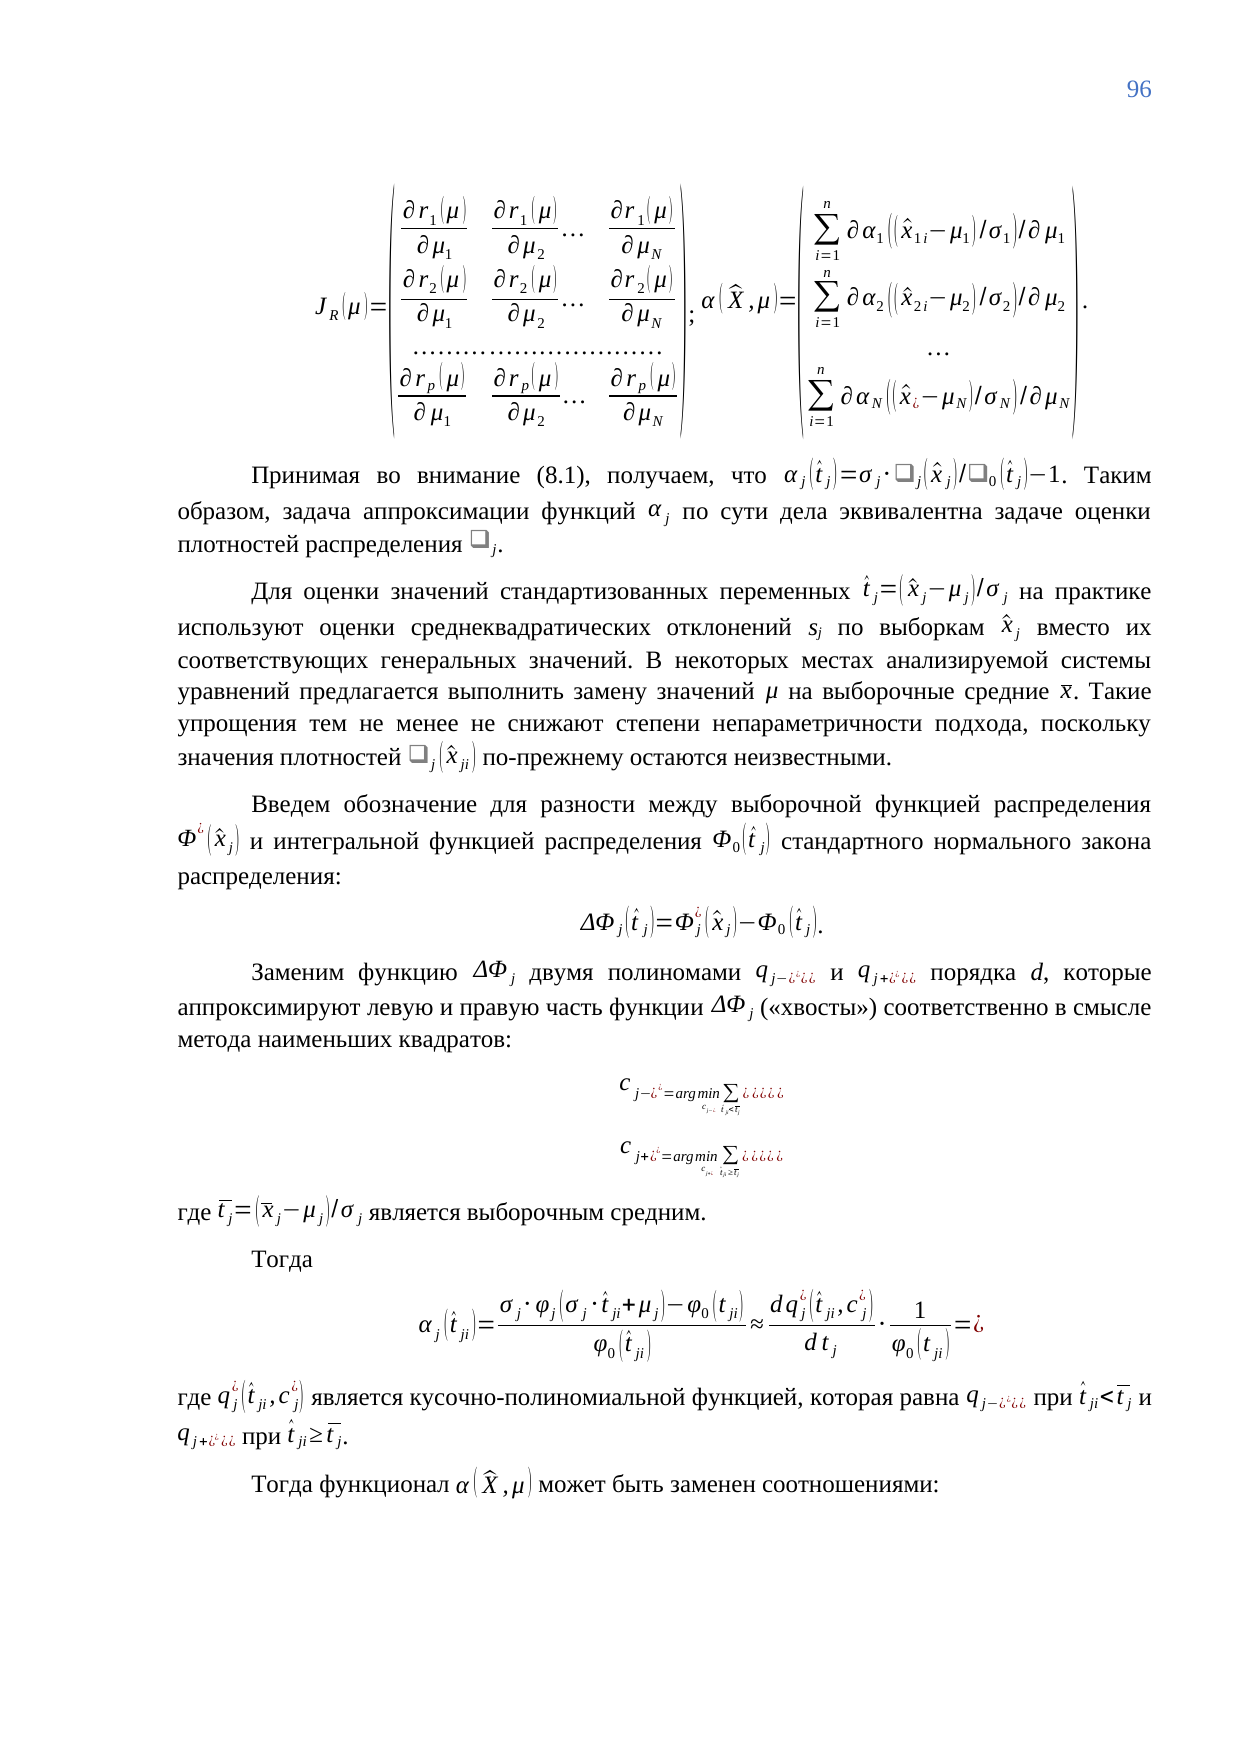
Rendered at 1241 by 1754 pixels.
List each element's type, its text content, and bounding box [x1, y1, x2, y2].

text где является кусочно-полиномиальной функцией, которая равна при и при . [177, 1378, 1152, 1451]
text Заменим функцию двумя полиномами и порядка d, которые аппроксимируют левую и правую часть функции («хвосты») соответственно в смысле метода наименьших квадратов: [177, 956, 1152, 1053]
text ; [177, 182, 1152, 442]
text Тогда функционал может быть заменен соотношениями: [177, 1467, 1152, 1500]
text где является выборочным средним. [177, 1194, 1152, 1228]
text Введем обозначение для разности между выборочной функцией распределения и интегральной функцией распределения стандартного нормального закона распределения: [177, 789, 1152, 890]
text Тогда [177, 1244, 1152, 1272]
text Принимая во внимание (8.1), получаем, что . Таким образом, задача аппроксимации функций по сути дела эквивалентна задаче оценки плотностей распределения . [177, 457, 1152, 558]
text Для оценки значений стандартизованных переменных на практике используют оценки среднеквадратических отклонений sj по выборкам вместо их соответствующих генеральных значений. В некоторых местах анализируемой системы уравнений предлагается выполнить замену значений на выборочные средние . Такие упрощения тем не менее не снижают степени непараметричности подхода, поскольку значения плотностей по-прежнему остаются неизвестными. [177, 573, 1152, 774]
text . [177, 905, 1152, 940]
